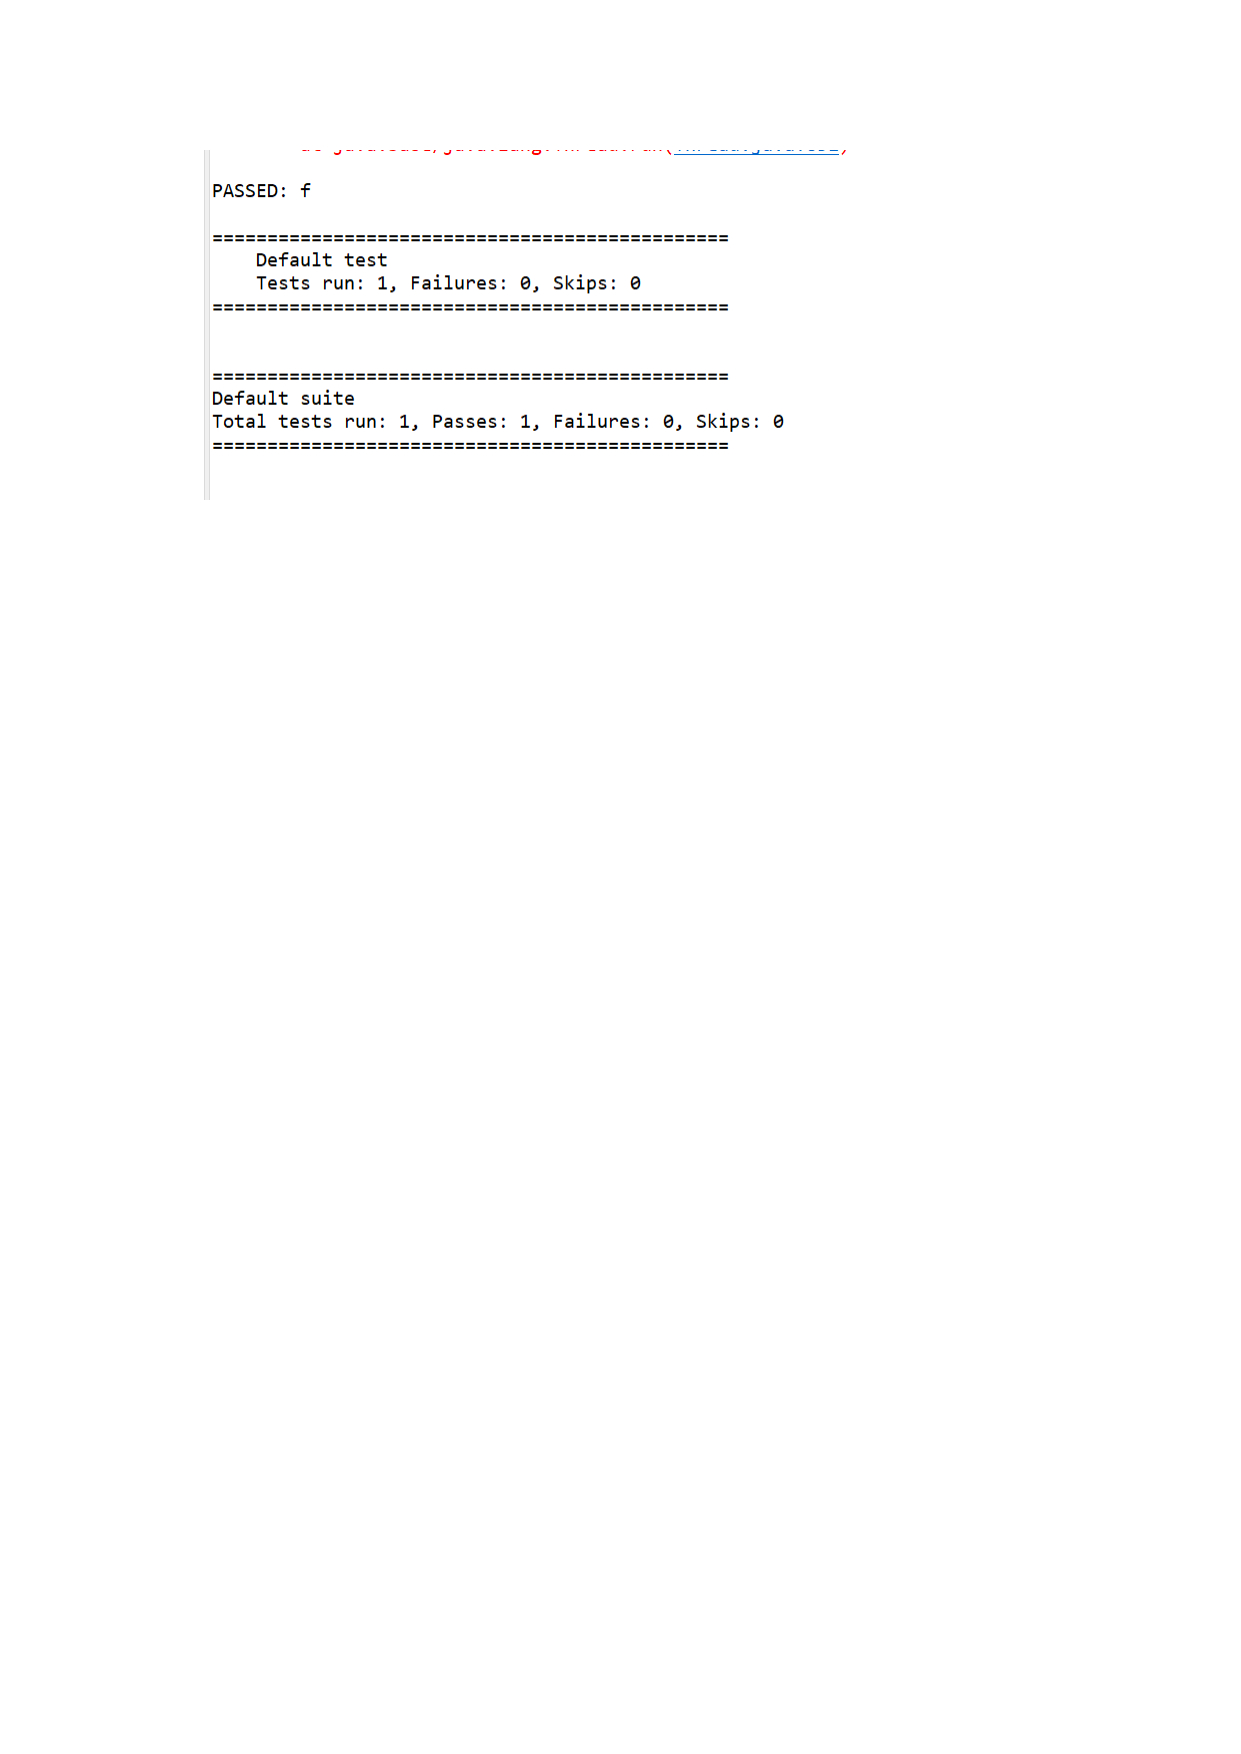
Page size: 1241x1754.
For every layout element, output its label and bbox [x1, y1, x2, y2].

picture [150, 150, 1091, 500]
